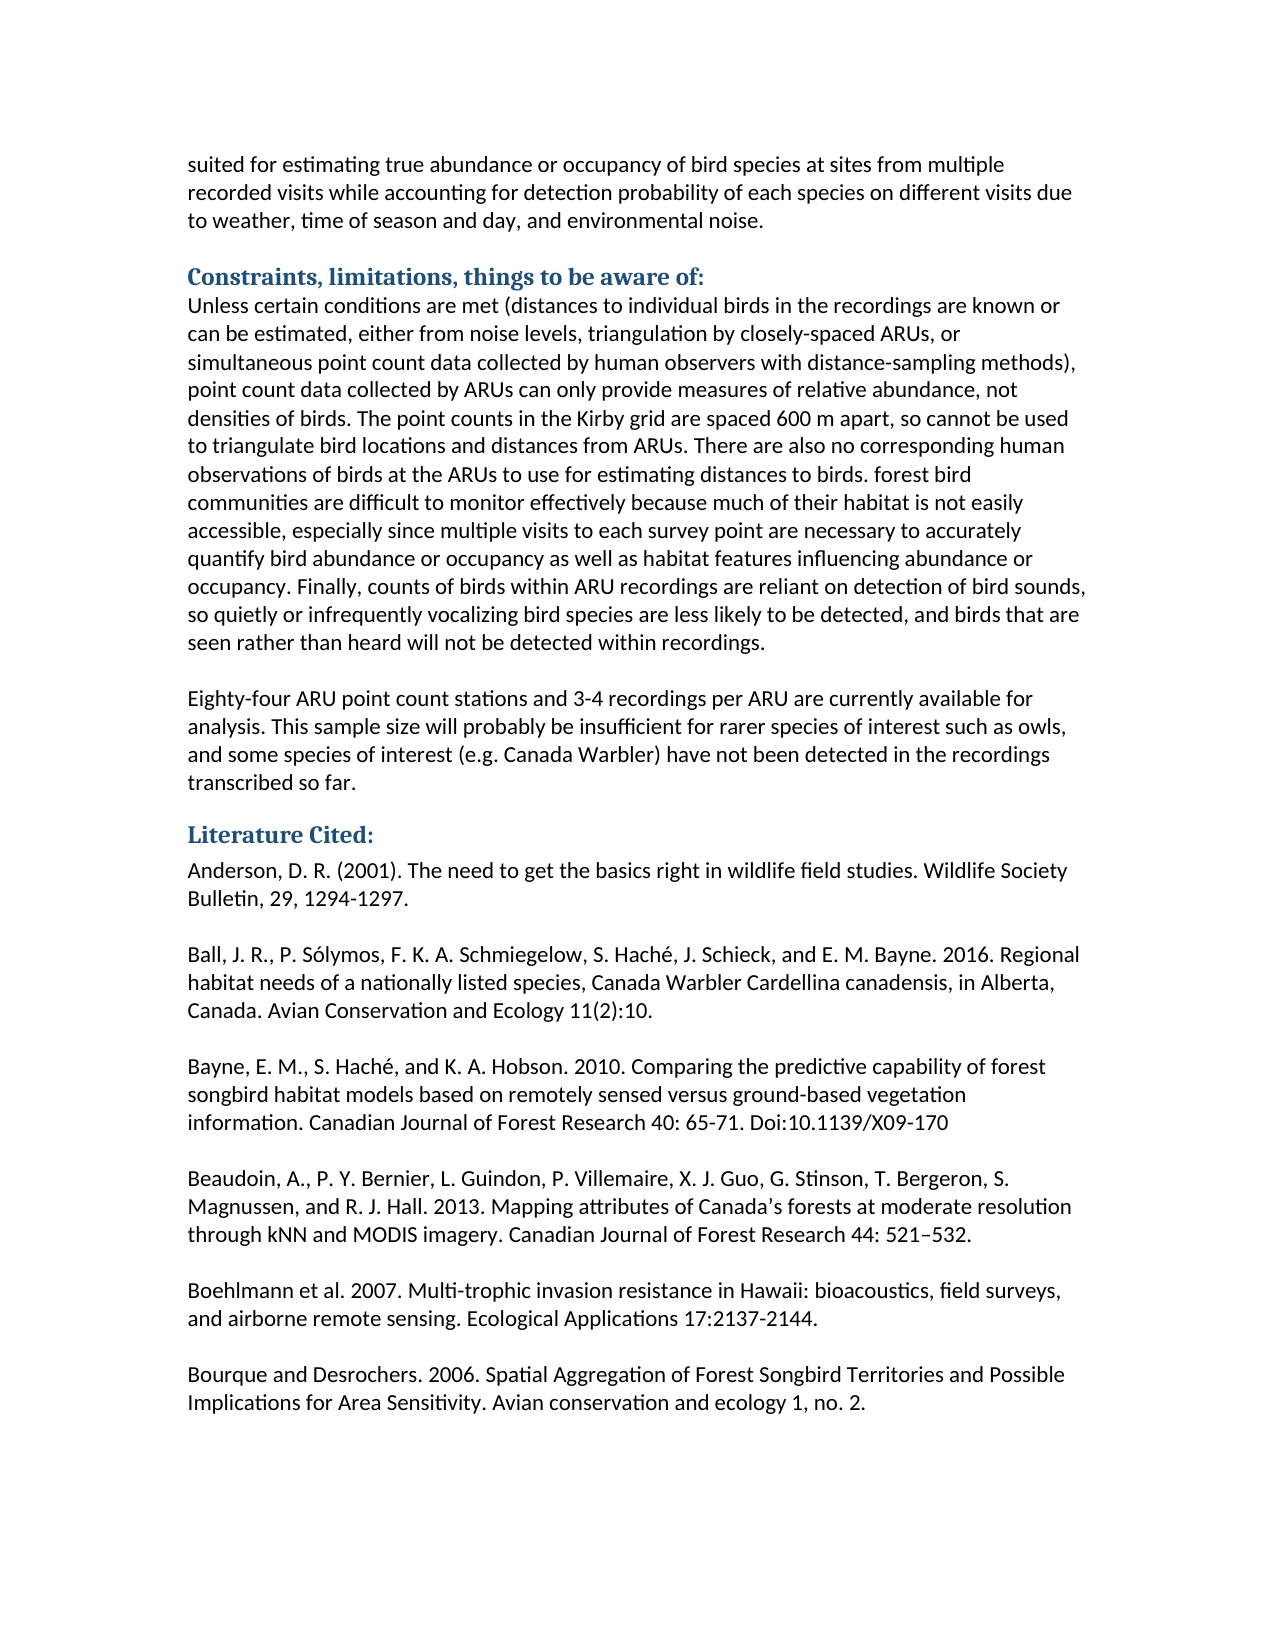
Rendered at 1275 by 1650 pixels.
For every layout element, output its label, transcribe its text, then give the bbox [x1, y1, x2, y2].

text Anderson, D. R. (2001). The need to get the basics right in wildlife field studies. Wildlife Society Bulletin, 29, 1294-1297. [187, 856, 1087, 912]
text Ball, J. R., P. Sólymos, F. K. A. Schmiegelow, S. Haché, J. Schieck, and E. M. Bayne. 2016. Regional habitat needs of a nationally listed species, Canada Warbler Cardellina canadensis, in Alberta, Canada. Avian Conservation and Ecology 11(2):10. [187, 940, 1087, 1024]
text Eighty-four ARU point count stations and 3-4 recordings per ARU are currently available for analysis. This sample size will probably be insufficient for rarer species of interest such as owls, and some species of interest (e.g. Canada Warbler) have not been detected in the recordings transcribed so far. [187, 684, 1087, 796]
text Boehlmann et al. 2007. Multi-trophic invasion resistance in Hawaii: bioacoustics, field surveys, and airborne remote sensing. Ecological Applications 17:2137-2144. [187, 1276, 1087, 1332]
text Unless certain conditions are met (distances to individual birds in the recordings are known or can be estimated, either from noise levels, triangulation by closely-spaced ARUs, or simultaneous point count data collected by human observers with distance-sampling methods), point count data collected by ARUs can only provide measures of relative abundance, not densities of birds. The point counts in the Kirby grid are spaced 600 m apart, so cannot be used to triangulate bird locations and distances from ARUs. There are also no corresponding human observations of birds at the ARUs to use for estimating distances to birds. forest bird communities are difficult to monitor effectively because much of their habitat is not easily accessible, especially since multiple visits to each survey point are necessary to accurately quantify bird abundance or occupancy as well as habitat features influencing abundance or occupancy. Finally, counts of birds within ARU recordings are reliant on detection of bird sounds, so quietly or infrequently vocalizing bird species are less likely to be detected, and birds that are seen rather than heard will not be detected within recordings. [187, 292, 1087, 656]
text Implications for Area Sensitivity. Avian conservation and ecology 1, no. 2. [187, 1388, 1087, 1416]
text Beaudoin, A., P. Y. Bernier, L. Guindon, P. Villemaire, X. J. Guo, G. Stinson, T. Bergeron, S. Magnussen, and R. J. Hall. 2013. Mapping attributes of Canada’s forests at moderate resolution through kNN and MODIS imagery. Canadian Journal of Forest Research 44: 521–532. [187, 1164, 1087, 1248]
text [187, 150, 1087, 234]
text Bourque and Desrochers. 2006. Spatial Aggregation of Forest Songbird Territories and Possible [187, 1360, 1087, 1388]
text Constraints, limitations, things to be aware of: [187, 263, 1087, 292]
text Bayne, E. M., S. Haché, and K. A. Hobson. 2010. Comparing the predictive capability of forest songbird habitat models based on remotely sensed versus ground-based vegetation information. Canadian Journal of Forest Research 40: 65-71. Doi:10.1139/X09-170 [187, 1052, 1087, 1136]
subtitle Literature Cited: [187, 821, 1087, 850]
